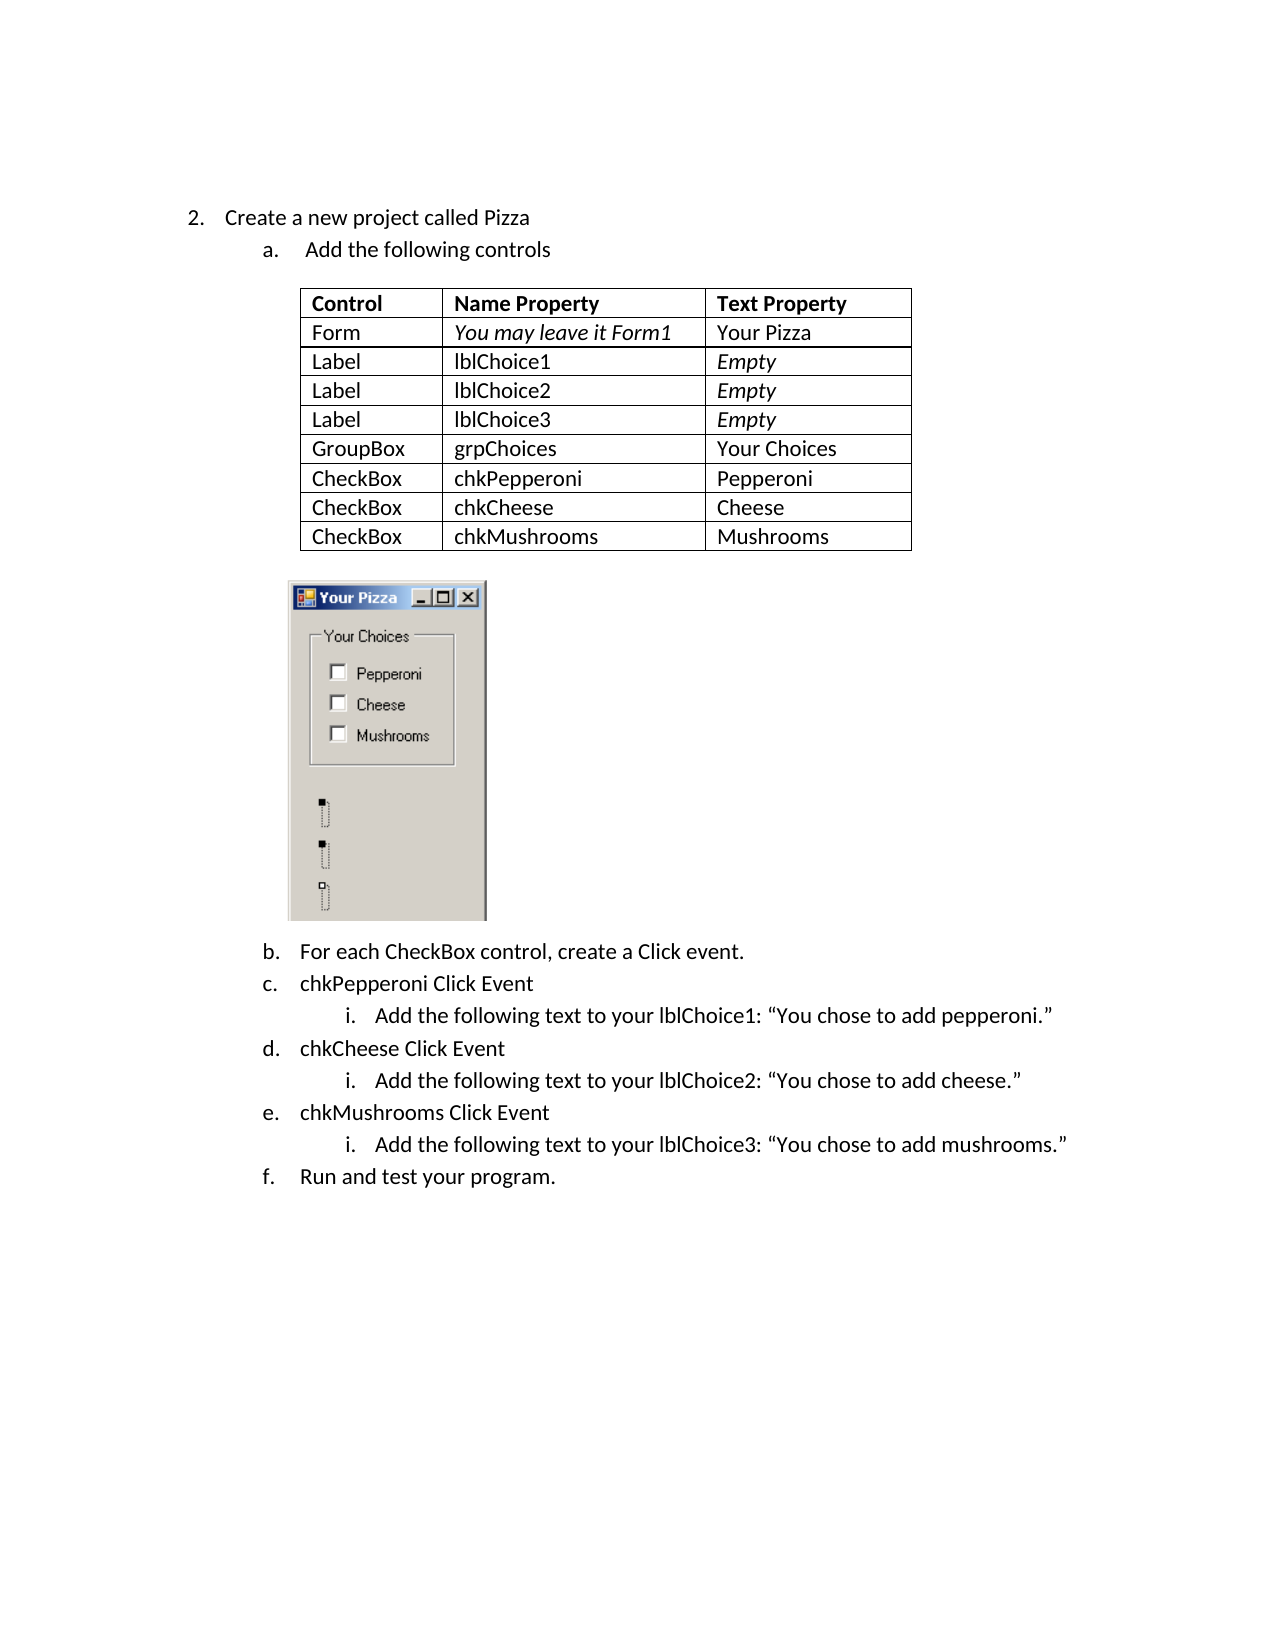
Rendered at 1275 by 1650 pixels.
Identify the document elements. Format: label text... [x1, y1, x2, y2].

table_cell Your Choices [706, 435, 911, 463]
list Run and test your program. [262, 1162, 1125, 1223]
table_cell Empty [706, 406, 911, 433]
table_cell Mushrooms [706, 522, 911, 550]
table_cell Empty [706, 348, 911, 375]
picture [284, 575, 491, 921]
table_cell chkPepperoni [443, 464, 705, 492]
table_cell CheckBox [301, 464, 442, 492]
list Add the following text to your lblChoice2: “You chose to add cheese.” [356, 1066, 1125, 1094]
list Add the following text to your lblChoice1: “You chose to add pepperoni.” [356, 1001, 1125, 1029]
table_cell chkCheese [443, 493, 705, 521]
table_cell Label [301, 376, 442, 404]
table_cell CheckBox [301, 522, 442, 550]
table_header Control [301, 289, 442, 317]
list Add the following text to your lblChoice3: “You chose to add mushrooms.” [356, 1130, 1125, 1158]
table_cell You may leave it Form1 [443, 318, 705, 346]
table_cell lblChoice2 [443, 376, 705, 404]
table_cell Form [301, 318, 442, 346]
table_cell chkMushrooms [443, 522, 705, 550]
table_cell Empty [706, 376, 911, 404]
table_cell GroupBox [301, 435, 442, 463]
table_cell Label [301, 406, 442, 433]
table_cell lblChoice1 [443, 348, 705, 375]
table_cell grpChoices [443, 435, 705, 463]
list chkMushrooms Click Event [262, 1098, 1125, 1126]
list chkPepperoni Click Event [262, 969, 1125, 997]
table_cell CheckBox [301, 493, 442, 521]
table_header Text Property [706, 289, 911, 317]
table_cell lblChoice3 [443, 406, 705, 433]
list Add the following controls [262, 235, 1125, 263]
list Create a new project called Pizza [187, 203, 1125, 231]
table_cell Label [301, 348, 442, 375]
list For each CheckBox control, create a Click event. [262, 937, 1125, 965]
list chkCheese Click Event [262, 1034, 1125, 1062]
table_header Name Property [443, 289, 705, 317]
table_cell Cheese [706, 493, 911, 521]
table_cell Pepperoni [706, 464, 911, 492]
table_cell Your Pizza [706, 318, 911, 346]
